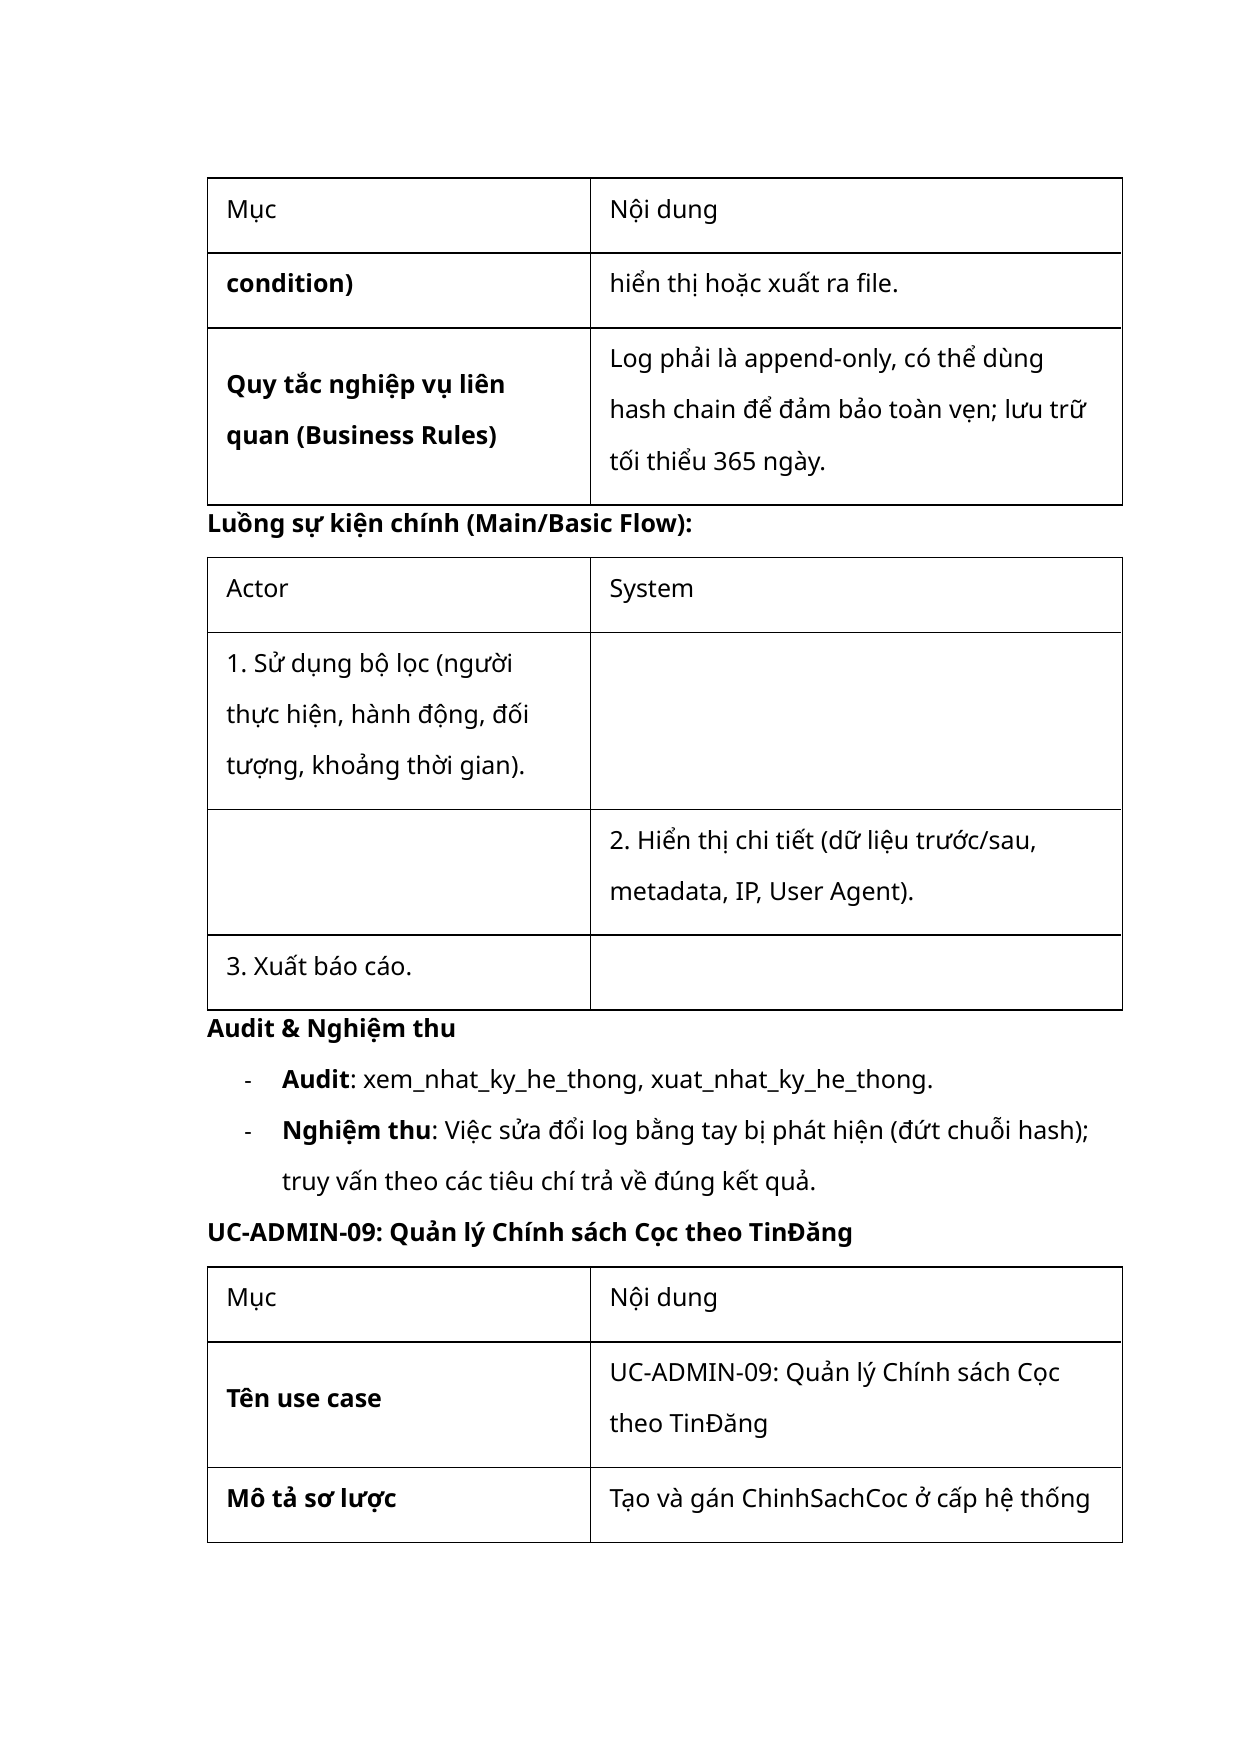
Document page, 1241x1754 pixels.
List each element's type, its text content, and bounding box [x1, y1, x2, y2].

table_cell [591, 631, 1122, 808]
table_cell Hậu điều kiện (post-condition) [208, 254, 590, 327]
table_cell 3. Xuất báo cáo. [208, 936, 590, 1009]
table_header Nội dung [591, 1268, 1122, 1341]
table_cell Mô tả sơ lược [208, 1468, 590, 1542]
list Nghiệm thu: Việc sửa đổi log bằng tay bị phát hiện (đứt chuỗi hash); truy vấn theo các tiêu chí trả về đúng kết quả. [244, 1113, 1122, 1198]
text Audit & Nghiệm thu [207, 1011, 1122, 1045]
table_header Nội dung [591, 179, 1122, 252]
table_header System [591, 558, 1122, 631]
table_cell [591, 252, 1122, 327]
table_cell Log phải là append-only, có thể dùng hash chain để đảm bảo toàn vẹn; lưu trữ tối thiểu 365 ngày. [591, 327, 1122, 504]
table_cell [591, 934, 1122, 1009]
table_cell Quy tắc nghiệp vụ liên quan (Business Rules) [208, 329, 590, 504]
list Audit: xem_nhat_ky_he_thong, xuat_nhat_ky_he_thong. [244, 1062, 1122, 1096]
table_cell 2. Hiển thị chi tiết (dữ liệu trước/sau, metadata, IP, User Agent). [591, 809, 1122, 934]
table_cell [208, 810, 590, 934]
table_cell 1. Sử dụng bộ lọc (người thực hiện, hành động, đối tượng, khoảng thời gian). [208, 633, 590, 808]
table_cell Tên use case [208, 1343, 590, 1467]
table_cell UC-ADMIN-09: Quản lý Chính sách Cọc theo TinĐăng [591, 1341, 1122, 1467]
table_header Actor [208, 558, 590, 631]
text Luồng sự kiện chính (Main/Basic Flow): [207, 506, 1122, 539]
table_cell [591, 1467, 1122, 1542]
table_header Mục [208, 1268, 590, 1341]
text UC-ADMIN-09: Quản lý Chính sách Cọc theo TinĐăng [207, 1215, 1122, 1249]
table_header Mục [208, 179, 590, 252]
